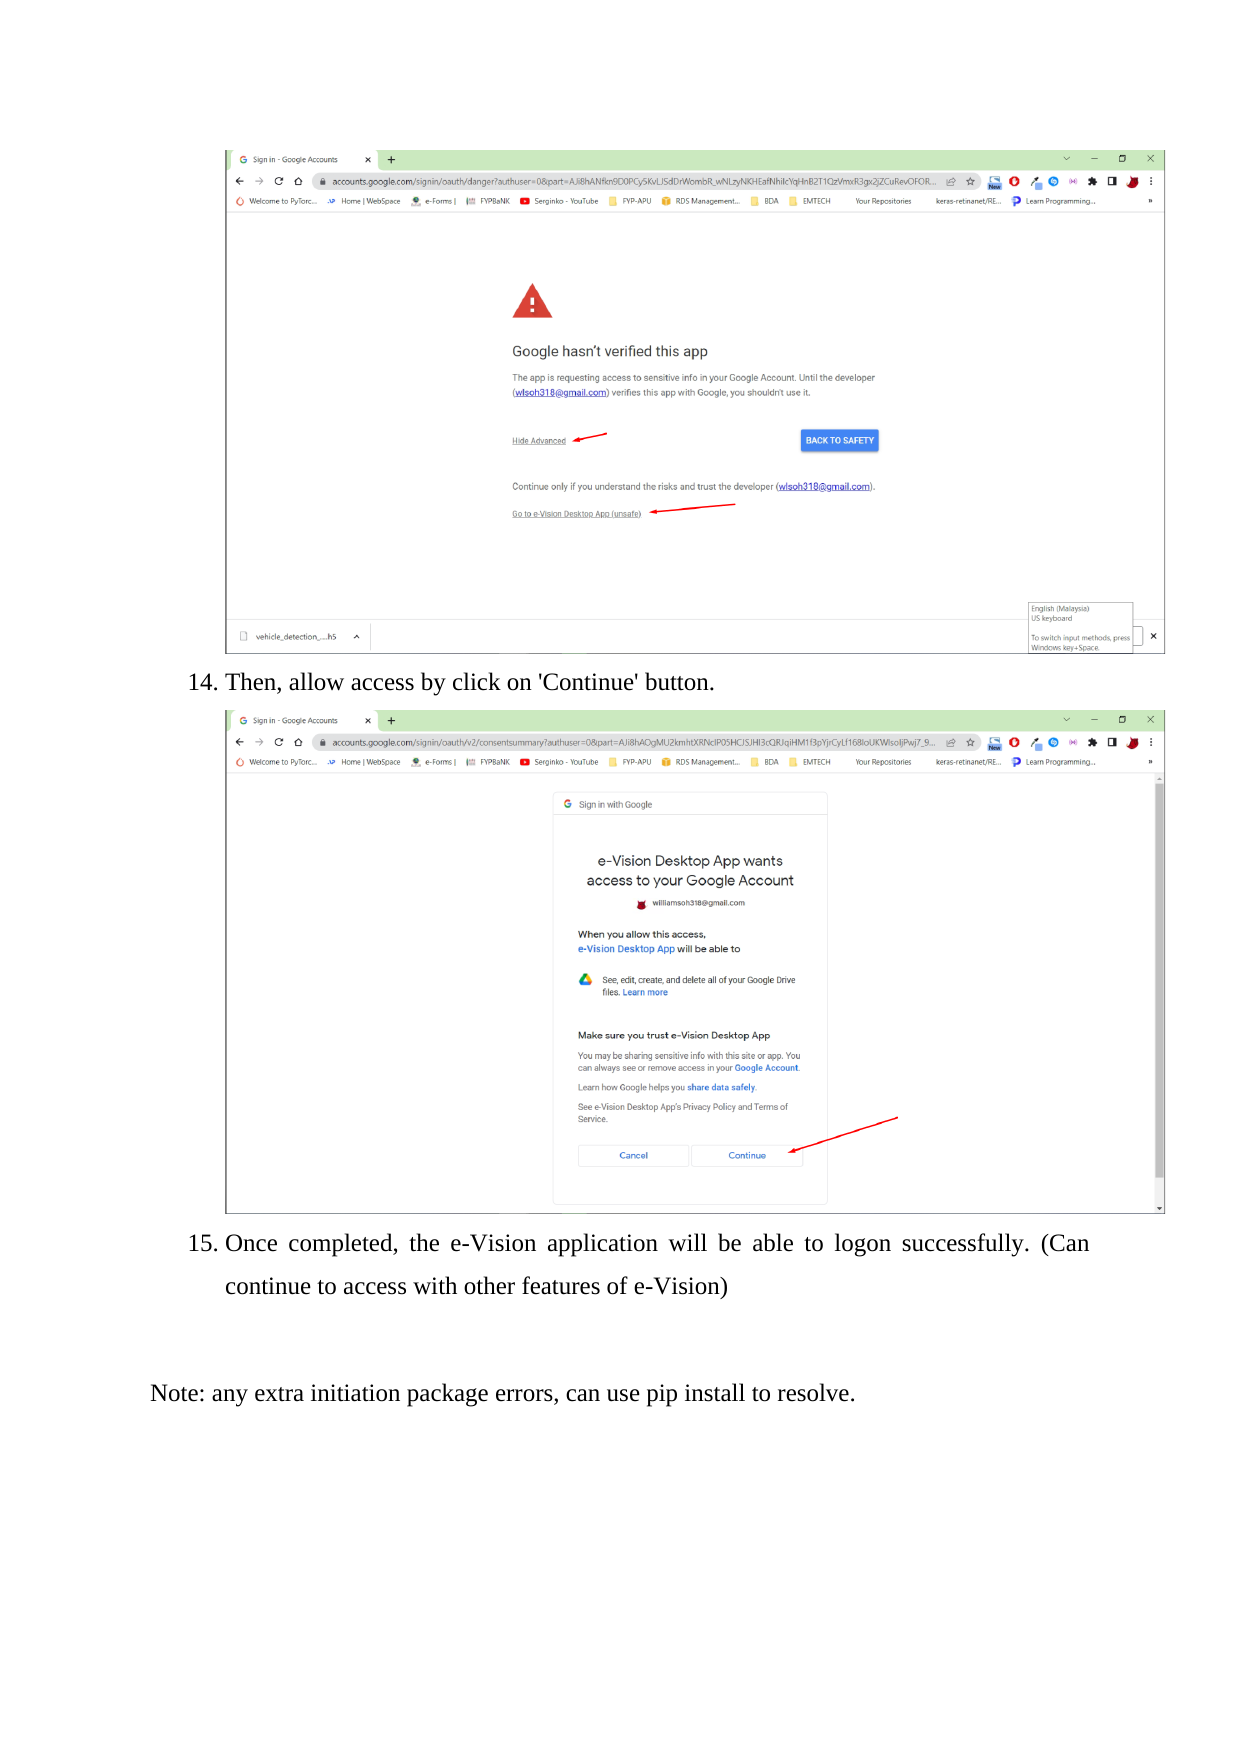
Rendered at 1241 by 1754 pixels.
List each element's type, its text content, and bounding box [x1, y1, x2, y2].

list Then, allow access by click on 'Continue' button. [187, 667, 1090, 696]
text Note: any extra initiation package errors, can use pip install to resolve. [150, 1378, 1090, 1407]
list Once completed, the e-Vision application will be able to logon successfully. (Can continue to access with other features of e-Vision) [187, 1228, 1090, 1300]
picture [225, 150, 1166, 654]
picture [225, 710, 1166, 1214]
